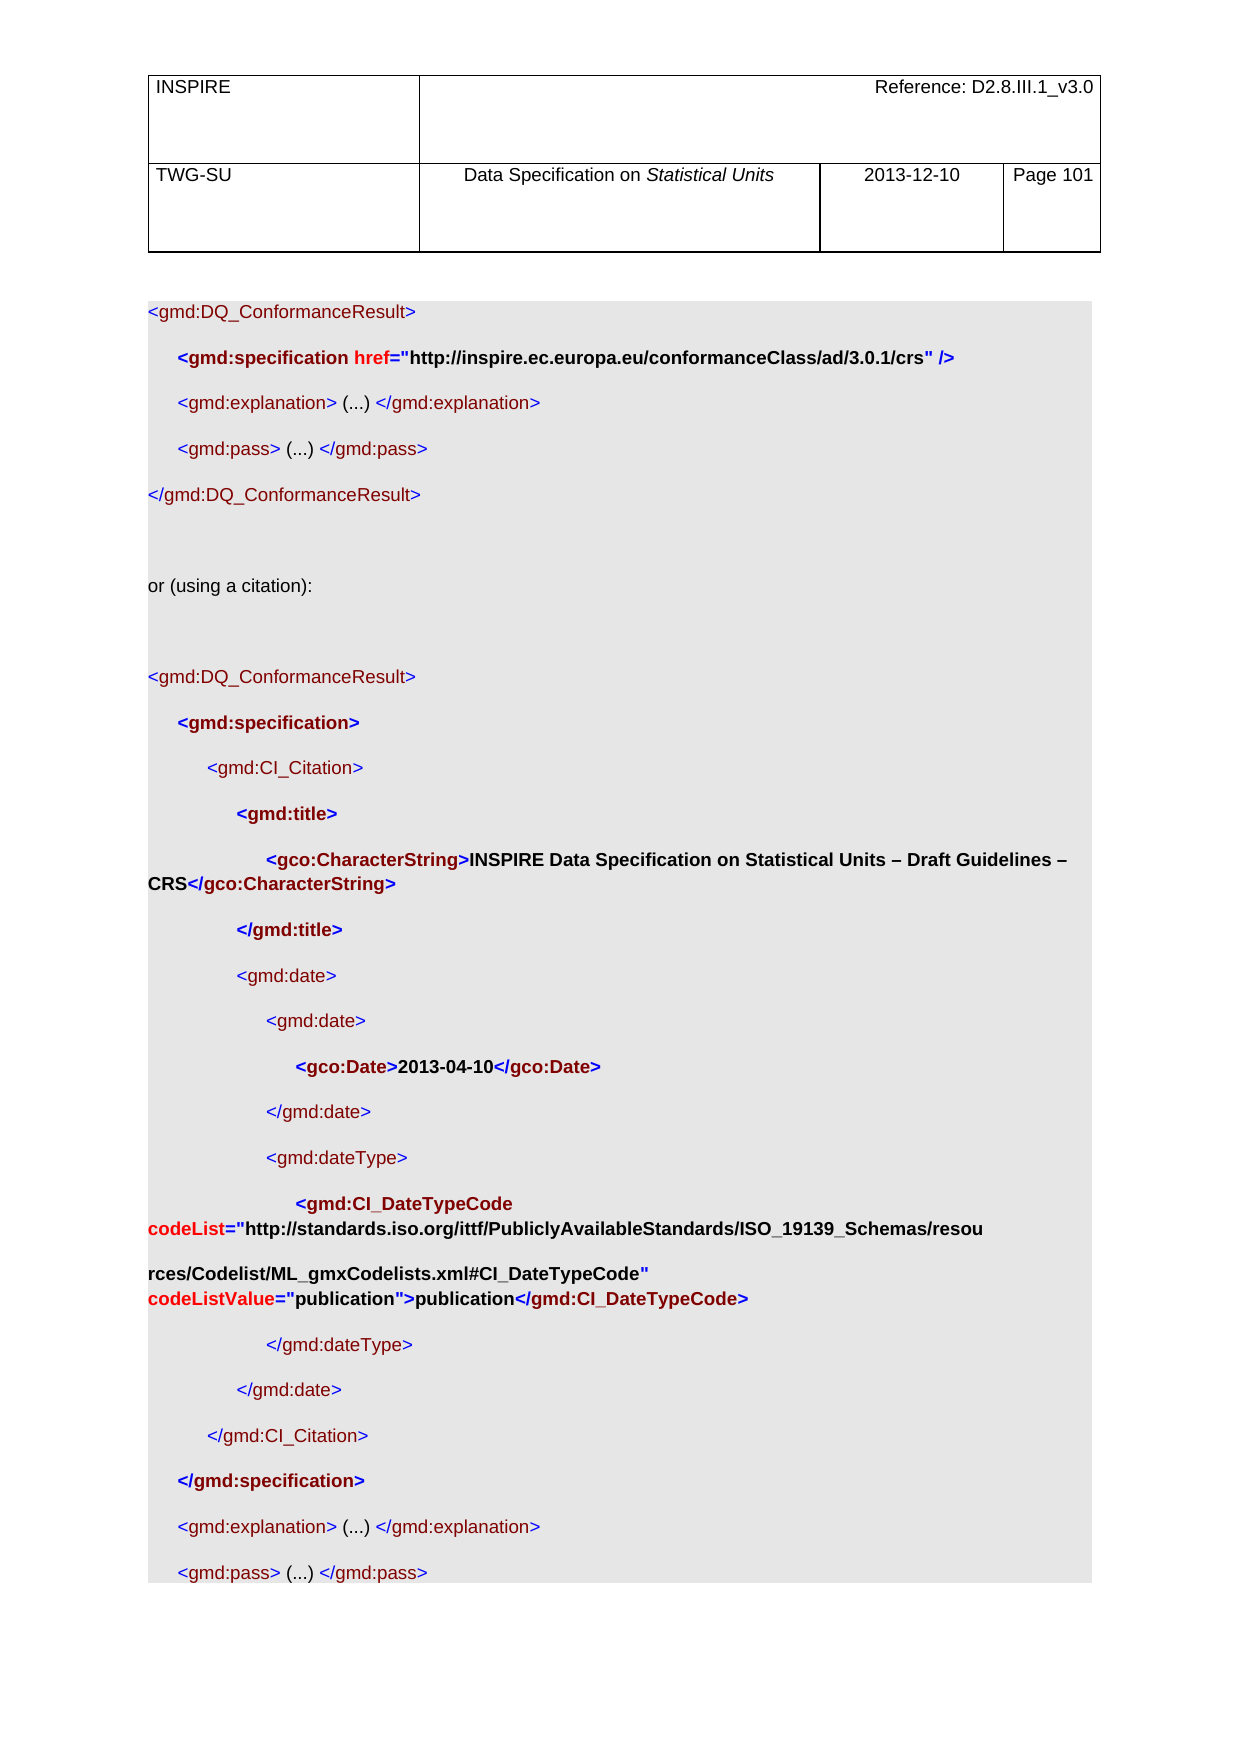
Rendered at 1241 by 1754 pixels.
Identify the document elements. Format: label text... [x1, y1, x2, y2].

text </gmd:DQ_ConformanceResult> [148, 483, 1092, 505]
text rces/Codelist/ML_gmxCodelists.xml#CI_DateTypeCode" codeListValue="publication">publication</gmd:CI_DateTypeCode> [148, 1263, 1092, 1309]
text <gmd:explanation> (...) </gmd:explanation> [148, 1516, 1092, 1537]
text <gmd:pass> (...) </gmd:pass> [148, 1561, 1092, 1583]
text </gmd:title> [148, 919, 1092, 940]
text <gmd:specification href="http://inspire.ec.europa.eu/conformanceClass/ad/3.0.1/crs" /> [148, 346, 1092, 368]
text <gco:CharacterString>INSPIRE Data Specification on Statistical Units – Draft Guidelines – CRS</gco:CharacterString> [148, 848, 1092, 895]
text </gmd:date> [148, 1101, 1092, 1123]
text </gmd:specification> [148, 1470, 1092, 1492]
text <gmd:pass> (...) </gmd:pass> [148, 438, 1092, 459]
text </gmd:dateType> [148, 1333, 1092, 1355]
text <gmd:title> [148, 803, 1092, 824]
text <gmd:DQ_ConformanceResult> [148, 666, 1092, 687]
text <gmd:date> [148, 964, 1092, 986]
text <gmd:explanation> (...) </gmd:explanation> [148, 392, 1092, 414]
text <gmd:CI_DateTypeCode codeList="http://standards.iso.org/ittf/PubliclyAvailableStandards/ISO_19139_Schemas/resou [148, 1192, 1092, 1239]
text <gmd:CI_Citation> [148, 757, 1092, 779]
text <gmd:dateType> [148, 1147, 1092, 1168]
text <gmd:specification> [148, 711, 1092, 733]
text <gmd:DQ_ConformanceResult> [148, 301, 1092, 322]
text </gmd:CI_Citation> [148, 1424, 1092, 1446]
text <gmd:date> [148, 1010, 1092, 1032]
text </gmd:date> [148, 1379, 1092, 1401]
text <gco:Date>2013-04-10</gco:Date> [148, 1056, 1092, 1077]
text or (using a citation): [148, 574, 1092, 596]
